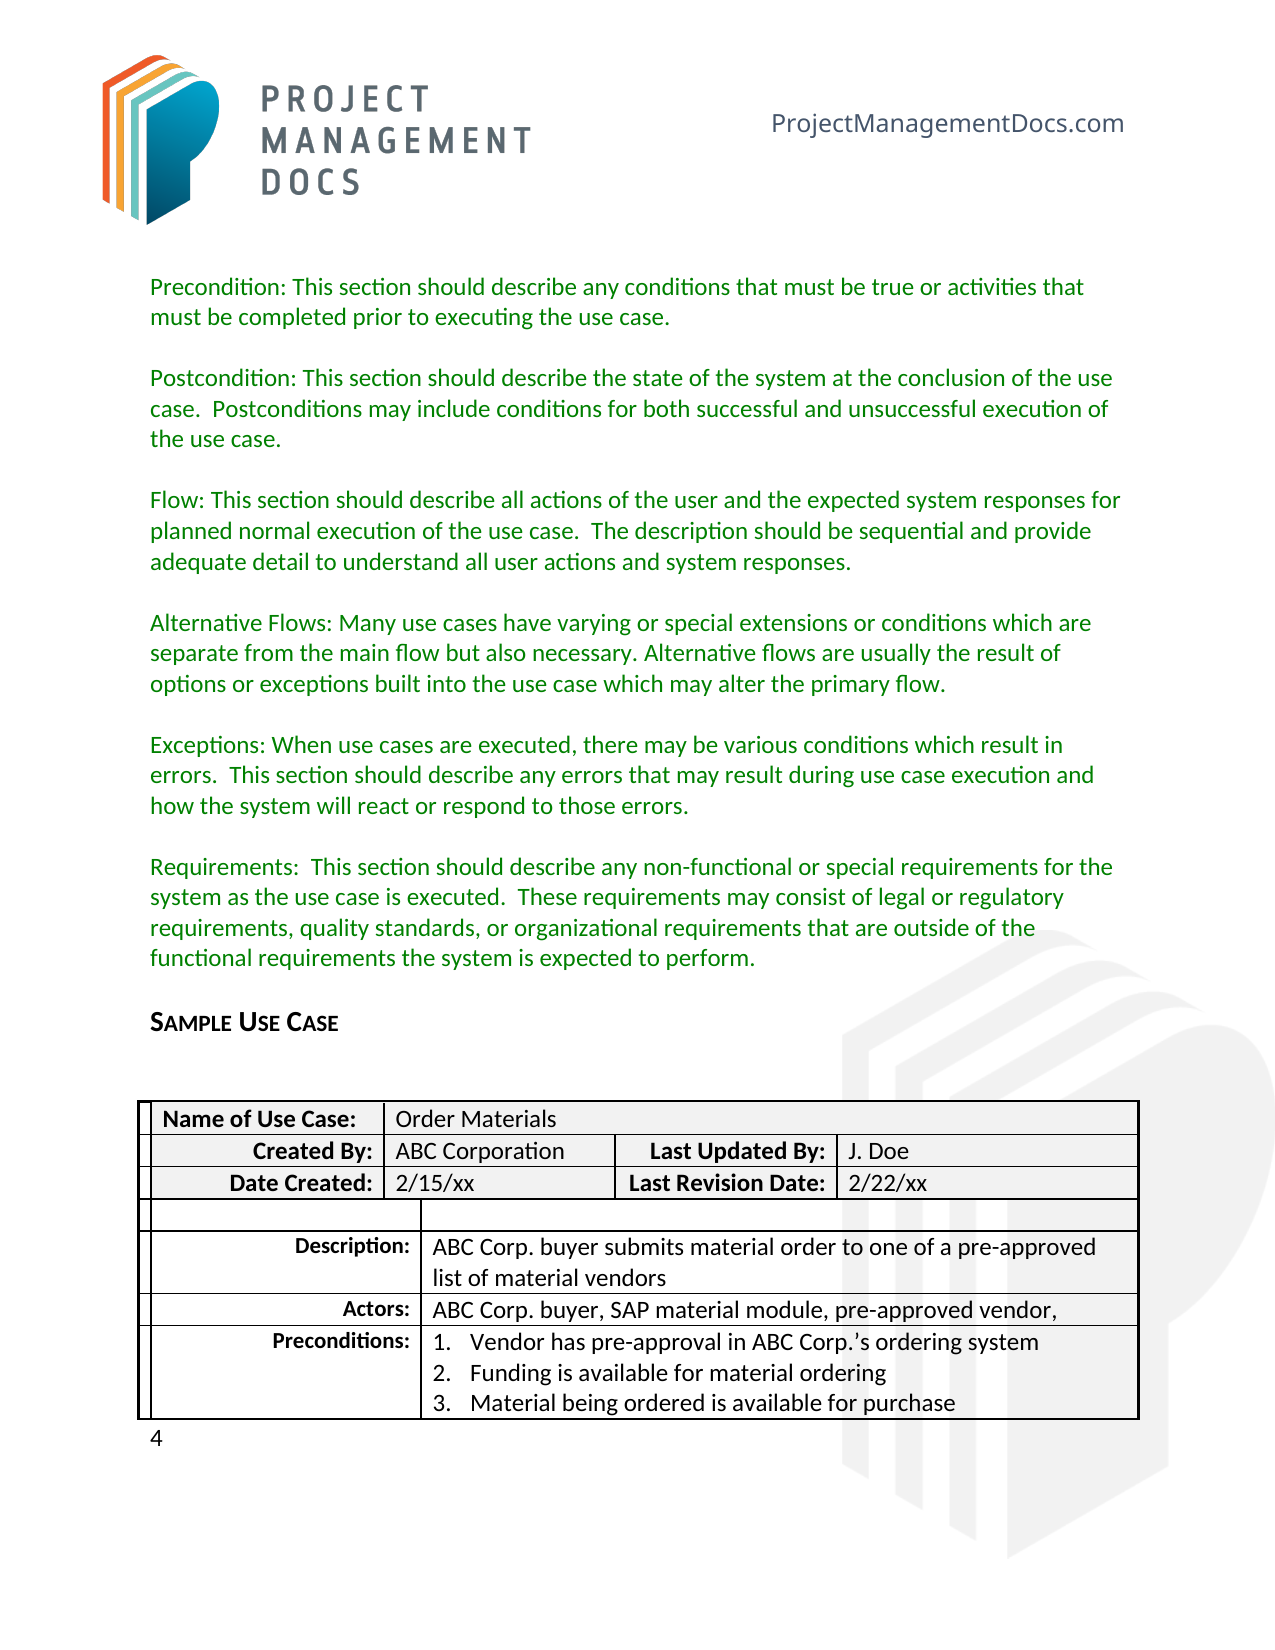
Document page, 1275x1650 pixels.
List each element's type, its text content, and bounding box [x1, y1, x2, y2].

table_cell [140, 1200, 150, 1230]
text Requirements: This section should describe any non-functional or special requirements for the system as the use case is executed. These requirements may consist of legal or regulatory requirements, quality standards, or organizational requirements that are outside of the functional requirements the system is expected to perform. [150, 851, 1125, 973]
table_cell [152, 1200, 420, 1230]
table_cell Description: [152, 1232, 420, 1293]
picture [102, 55, 531, 225]
table_cell Actors: [152, 1294, 420, 1325]
table_cell 2/15/xx [385, 1167, 614, 1198]
subtitle Sample Use Case [150, 1003, 1125, 1039]
table_cell [140, 1326, 150, 1418]
text Exceptions: When use cases are executed, there may be various conditions which result in errors. This section should describe any errors that may result during use case execution and how the system will react or respond to those errors. [150, 729, 1125, 820]
table_cell [140, 1294, 150, 1325]
table_header [140, 1103, 150, 1134]
table_cell 2/22/xx [838, 1167, 1137, 1198]
text Flow: This section should describe all actions of the user and the expected system responses for planned normal execution of the use case. The description should be sequential and provide adequate detail to understand all user actions and system responses. [150, 484, 1125, 576]
table_cell ABC Corp. buyer, SAP material module, pre-approved vendor, [422, 1294, 1137, 1325]
table_cell ABC Corp. buyer submits material order to one of a pre-approved list of material vendors [422, 1232, 1137, 1293]
picture [842, 930, 1275, 1559]
table_cell Last Updated By: [616, 1135, 836, 1166]
table_cell [422, 1200, 1137, 1230]
text Precondition: This section should describe any conditions that must be true or activities that must be completed prior to executing the use case. [150, 271, 1125, 332]
table_cell Vendor has pre-approval in ABC Corp.’s ordering system Funding is available for material ordering Material being ordered is available for purchase [422, 1326, 1137, 1418]
text Alternative Flows: Many use cases have varying or special extensions or conditions which are separate from the main flow but also necessary. Alternative flows are usually the result of options or exceptions built into the use case which may alter the primary flow. [150, 607, 1125, 698]
table_cell Preconditions: [152, 1326, 420, 1418]
table_header Order Materials [384, 1102, 1137, 1134]
text Postcondition: This section should describe the state of the system at the conclusion of the use case. Postconditions may include conditions for both successful and unsuccessful execution of the use case. [150, 362, 1125, 454]
table_cell ABC Corporation [385, 1135, 614, 1166]
table_cell Created By: [152, 1135, 383, 1166]
table_cell [140, 1135, 150, 1166]
table_cell [140, 1232, 150, 1293]
table_cell Date Created: [152, 1167, 383, 1198]
table_cell [140, 1167, 150, 1198]
table_cell J. Doe [838, 1135, 1137, 1166]
table_cell Last Revision Date: [616, 1167, 836, 1198]
table_header Name of Use Case: [152, 1102, 384, 1134]
